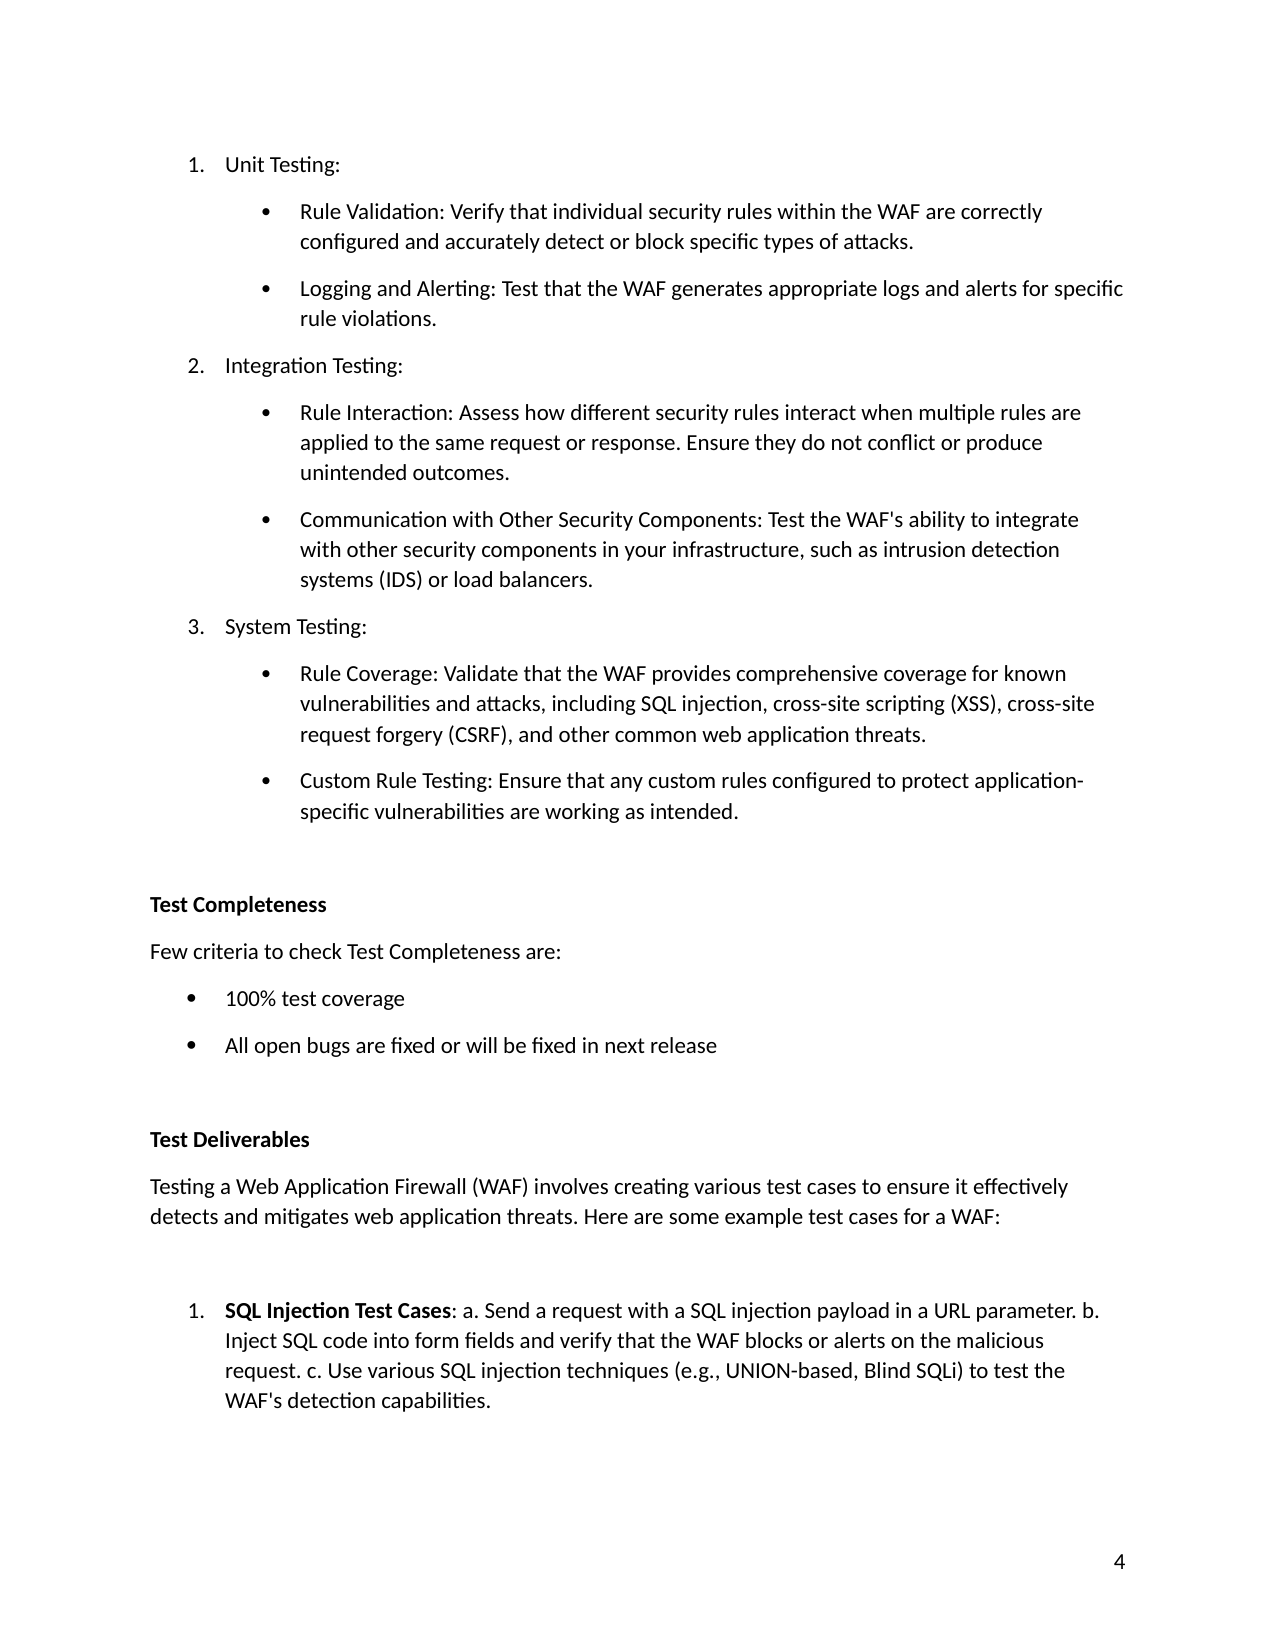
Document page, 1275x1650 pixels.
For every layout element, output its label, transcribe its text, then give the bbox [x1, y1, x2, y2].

list Communication with Other Security Components: Test the WAF's ability to integrate with other security components in your infrastructure, such as intrusion detection systems (IDS) or load balancers. [262, 505, 1125, 594]
list Integration Testing: [187, 351, 1125, 379]
list Rule Interaction: Assess how different security rules interact when multiple rules are applied to the same request or response. Ensure they do not conflict or produce unintended outcomes. [262, 398, 1125, 486]
list System Testing: [187, 612, 1125, 641]
list All open bugs are fixed or will be fixed in next release [187, 1031, 1125, 1059]
list Logging and Alerting: Test that the WAF generates appropriate logs and alerts for specific rule violations. [262, 274, 1125, 332]
list Rule Coverage: Validate that the WAF provides comprehensive coverage for known vulnerabilities and attacks, including SQL injection, cross-site scripting (XSS), cross-site request forgery (CSRF), and other common web application threats. [262, 659, 1125, 748]
list Rule Validation: Verify that individual security rules within the WAF are correctly configured and accurately detect or block specific types of attacks. [262, 197, 1125, 255]
list Unit Testing: [187, 150, 1125, 178]
list SQL Injection Test Cases: a. Send a request with a SQL injection payload in a URL parameter. b. Inject SQL code into form fields and verify that the WAF blocks or alerts on the malicious request. c. Use various SQL injection techniques (e.g., UNION-based, Blind SQLi) to test the WAF's detection capabilities. [187, 1296, 1125, 1414]
text Test Deliverables [150, 1125, 1125, 1153]
list Custom Rule Testing: Ensure that any custom rules configured to protect application-specific vulnerabilities are working as intended. [262, 767, 1125, 825]
list 100% test coverage [187, 984, 1125, 1012]
text Few criteria to check Test Completeness are: [150, 937, 1125, 966]
text Test Completeness [150, 891, 1125, 919]
text Testing a Web Application Firewall (WAF) involves creating various test cases to ensure it effectively detects and mitigates web application threats. Here are some example test cases for a WAF: [150, 1172, 1125, 1230]
